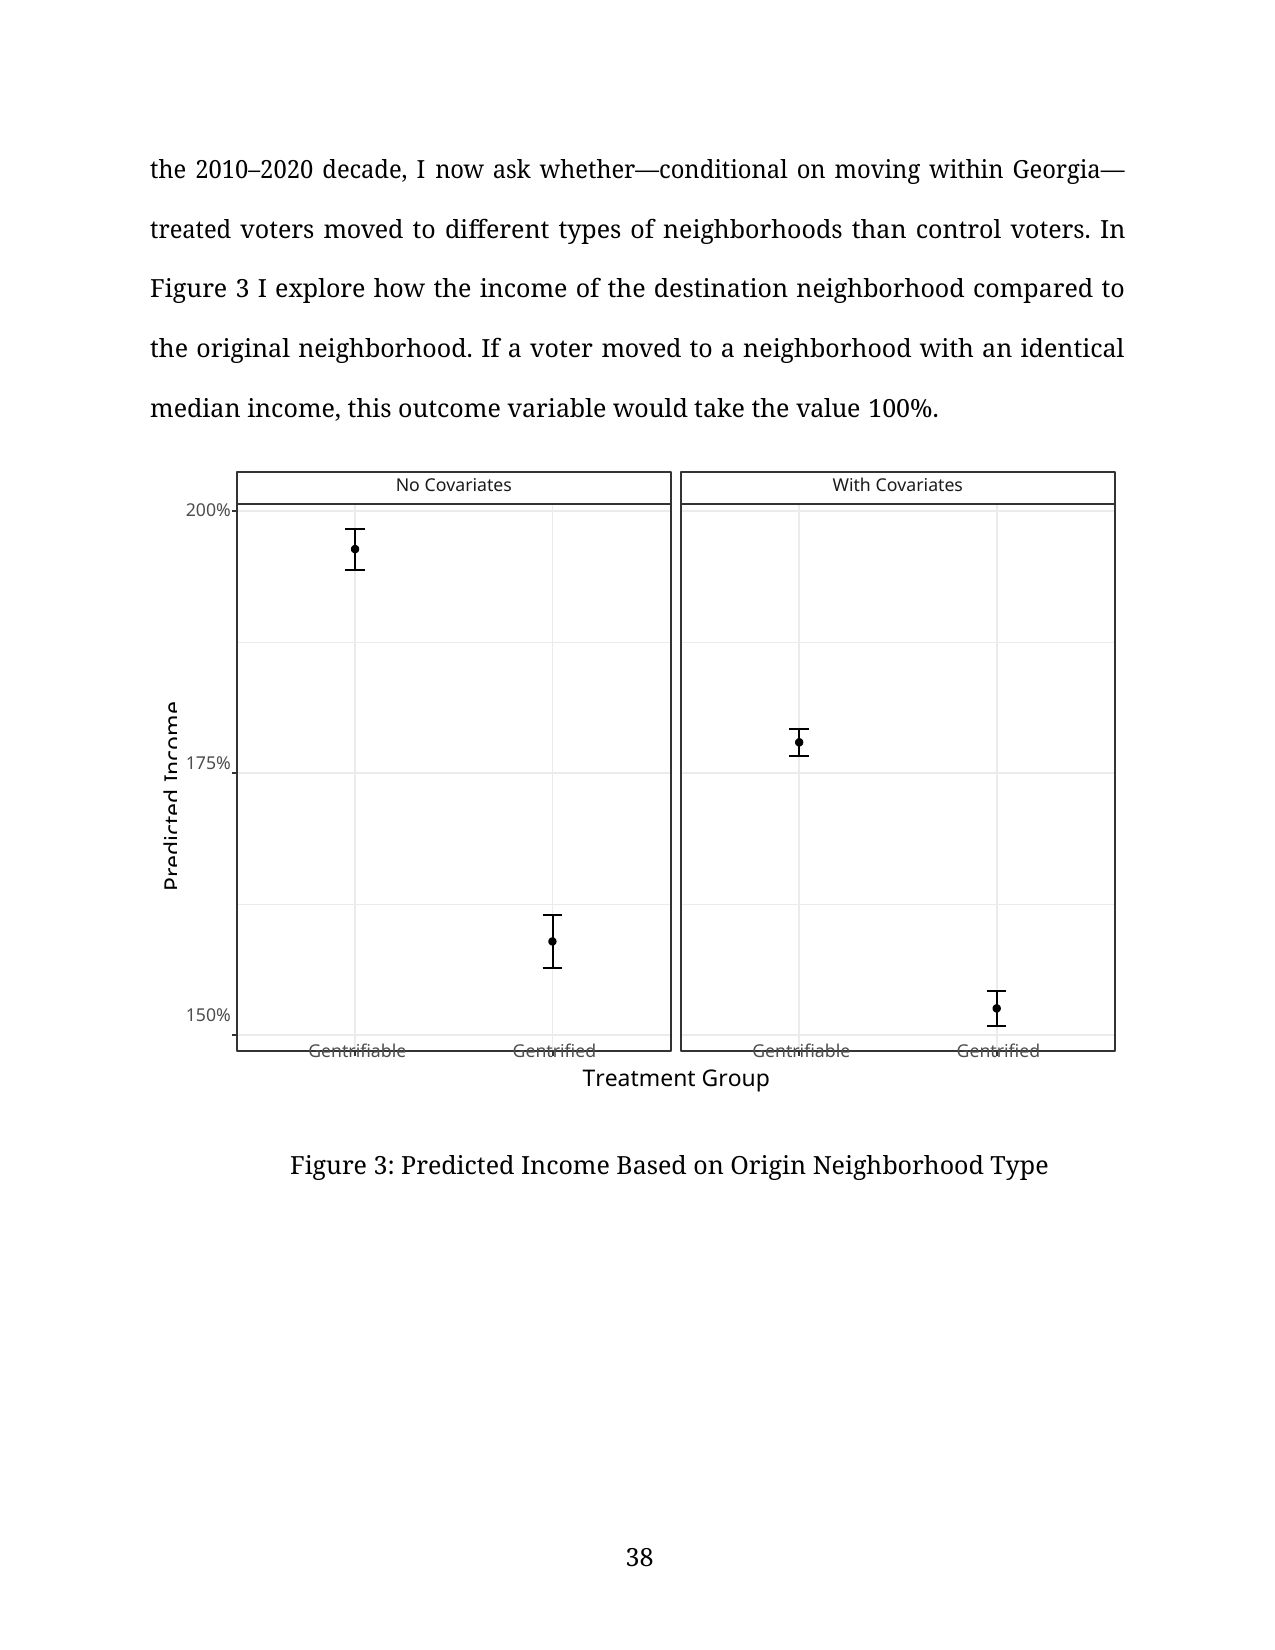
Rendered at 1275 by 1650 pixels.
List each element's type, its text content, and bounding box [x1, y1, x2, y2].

text Treatment Group [137, 1062, 1215, 1093]
text Figure 3: Predicted Income Based on Origin Neighborhood Type [290, 1147, 1275, 1182]
text Gentrifiable Gentrified [752, 1043, 1275, 1061]
text 175% [186, 750, 1275, 774]
text 150% [186, 1003, 232, 1027]
text Gentrifiable Gentrified [308, 1043, 597, 1061]
text 200% [186, 497, 1275, 521]
text the 2010–2020 decade, I now ask whether—conditional on moving within Georgia—treated voters moved to different types of neighborhoods than control voters. In Figure 3 I explore how the income of the destination neighborhood compared to the original neighborhood. If a voter moved to a neighborhood with an identical median income, this outcome variable would take the value 100%. [150, 152, 1125, 424]
